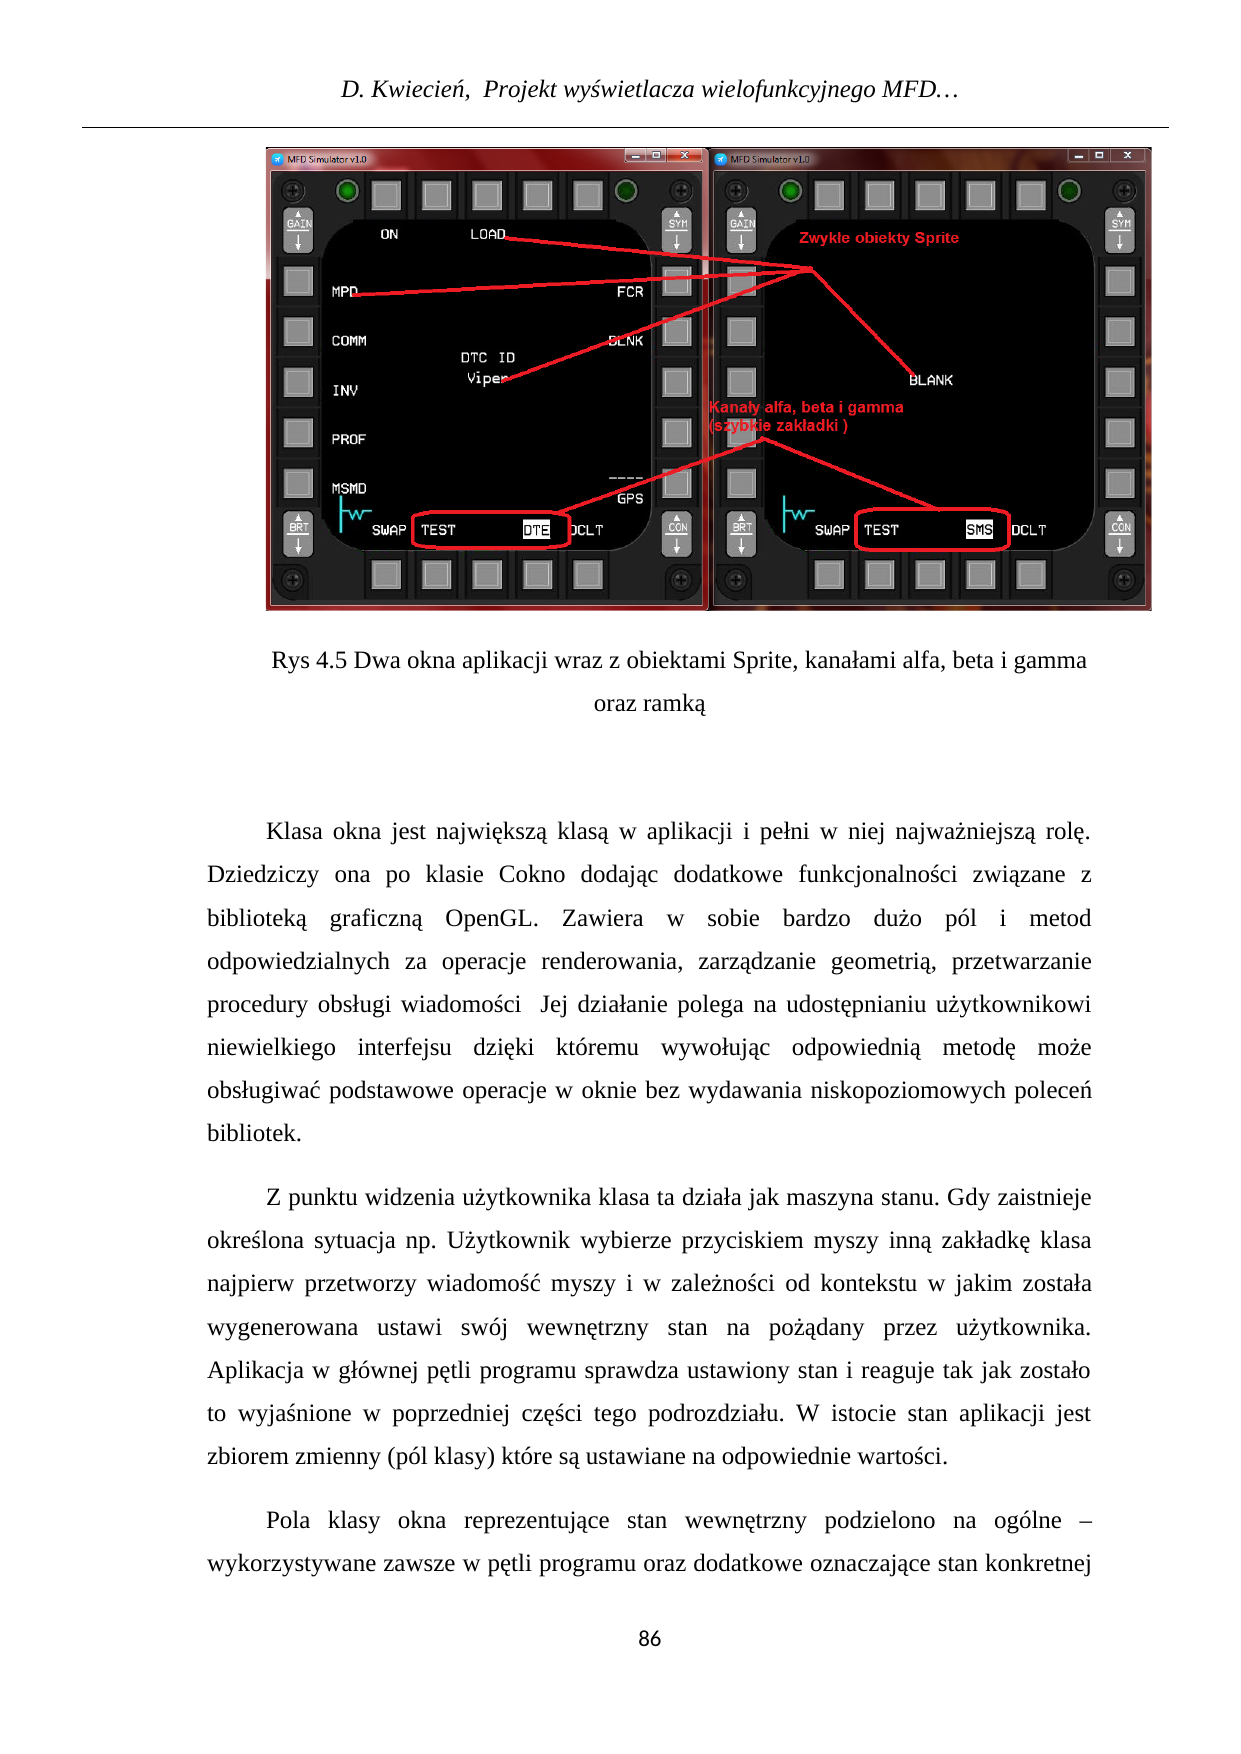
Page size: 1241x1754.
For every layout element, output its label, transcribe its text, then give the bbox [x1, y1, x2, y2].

text Z punktu widzenia użytkownika klasa ta działa jak maszyna stanu. Gdy zaistnieje określona sytuacja np. Użytkownik wybierze przyciskiem myszy inną zakładkę klasa najpierw przetworzy wiadomość myszy i w zależności od kontekstu w jakim została wygenerowana ustawi swój wewnętrzny stan na pożądany przez użytkownika. Aplikacja w głównej pętli programu sprawdza ustawiony stan i reaguje tak jak zostało to wyjaśnione w poprzedniej części tego podrozdziału. W istocie stan aplikacji jest zbiorem zmienny (pól klasy) które są ustawiane na odpowiednie wartości. [207, 1182, 1092, 1470]
text Klasa okna jest największą klasą w aplikacji i pełni w niej najważniejszą rolę. Dziedziczy ona po klasie Cokno dodając dodatkowe funkcjonalności związane z biblioteką graficzną OpenGL. Zawiera w sobie bardzo dużo pól i metod odpowiedzialnych za operacje renderowania, zarządzanie geometrią, przetwarzanie procedury obsługi wiadomości Jej działanie polega na udostępnianiu użytkownikowi niewielkiego interfejsu dzięki któremu wywołując odpowiednią metodę może obsługiwać podstawowe operacje w oknie bez wydawania niskopoziomowych poleceń bibliotek. [207, 816, 1092, 1147]
text Rys 4.5 Dwa okna aplikacji wraz z obiektami Sprite, kanałami alfa, beta i gamma oraz ramką [207, 645, 1092, 717]
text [207, 1505, 1092, 1577]
picture [265, 147, 1152, 611]
